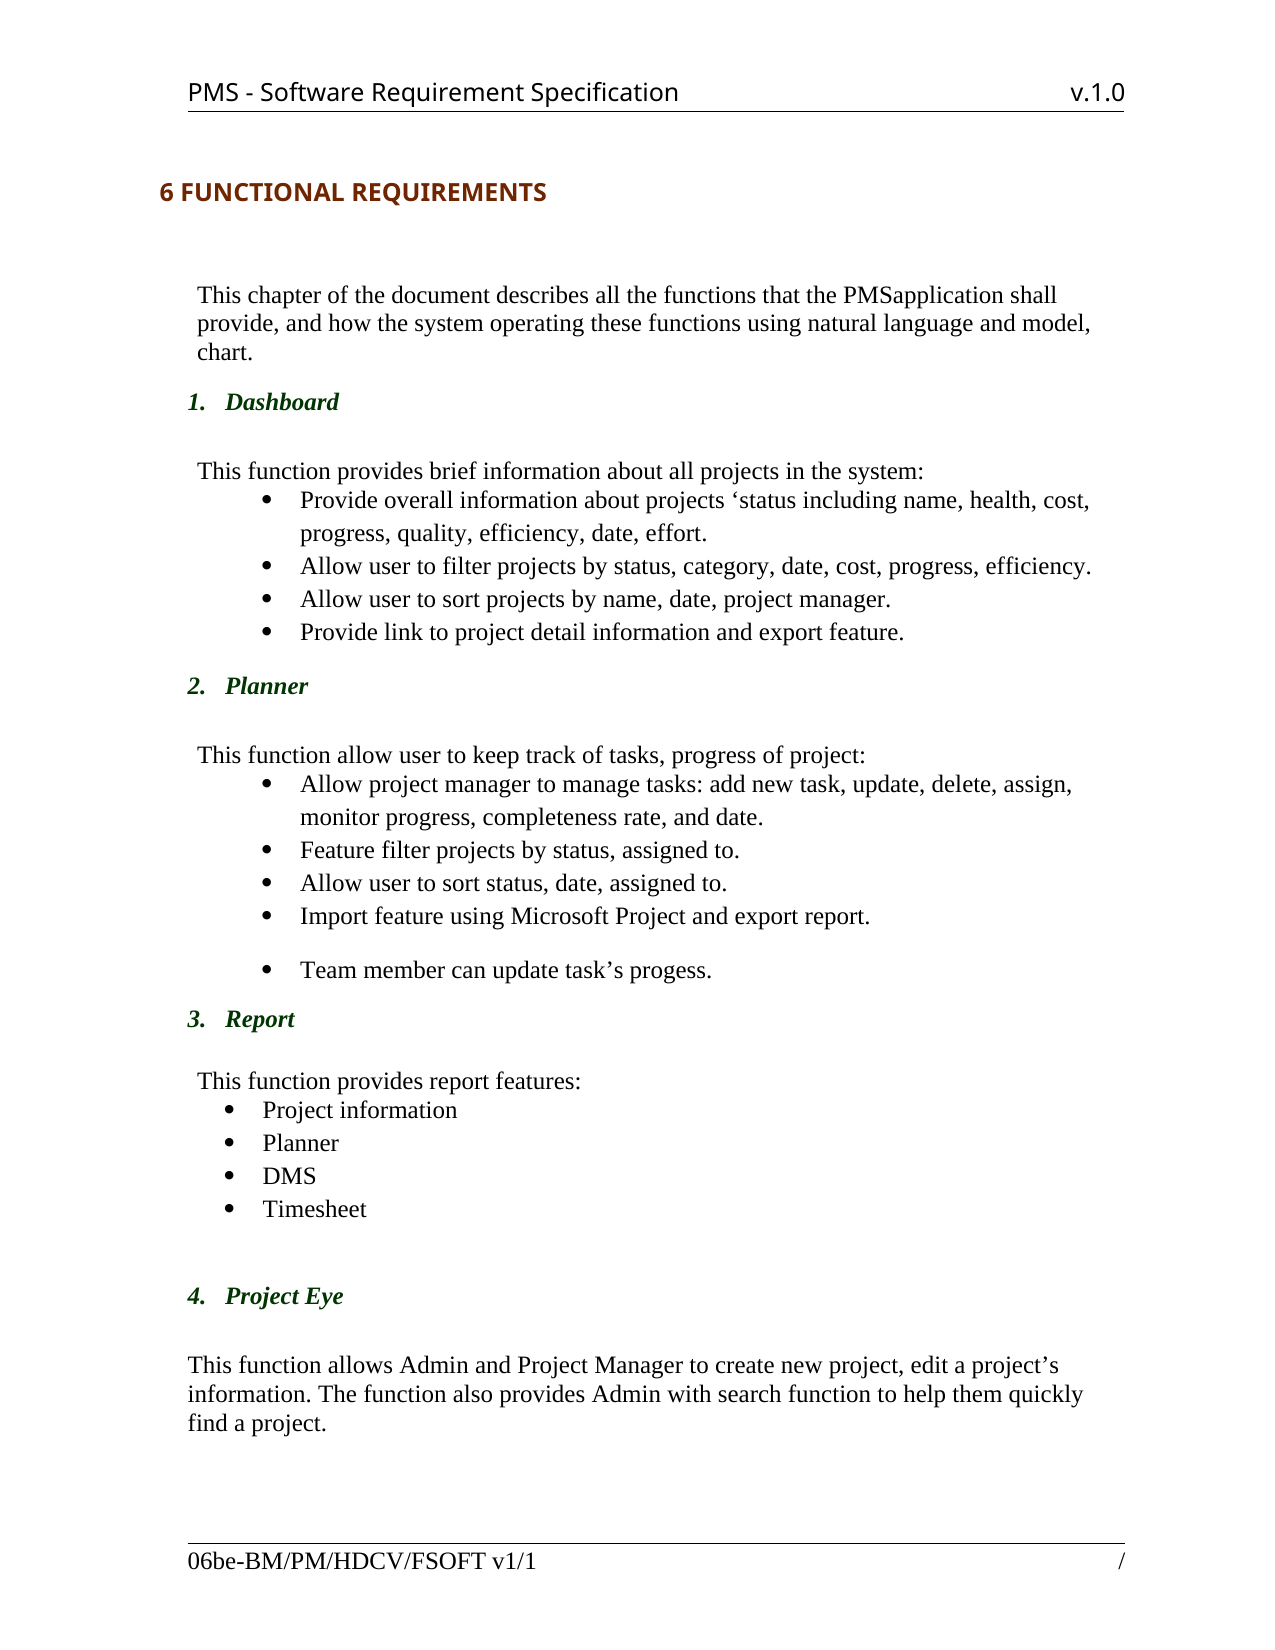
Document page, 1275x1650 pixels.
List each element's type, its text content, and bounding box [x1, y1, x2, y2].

list Team member can update task’s progess. [262, 955, 1125, 984]
subtitle Dashboard [187, 387, 1125, 452]
subtitle 6 FUNCTIONAL Requirements [159, 175, 1125, 209]
list Feature filter projects by status, assigned to. [262, 835, 1125, 864]
list Timesheet [225, 1194, 1125, 1256]
subtitle Planner [187, 671, 1125, 736]
subtitle Report [187, 1004, 1125, 1033]
list Allow user to filter projects by status, category, date, cost, progress, efficiency. [262, 551, 1125, 580]
text This function allow user to keep track of tasks, progress of project: [197, 740, 1125, 769]
list DMS [225, 1161, 1125, 1190]
list Allow user to sort status, date, assigned to. [262, 868, 1125, 897]
text This function allows Admin and Project Manager to create new project, edit a project’s information. The function also provides Admin with search function to help them quickly find a project. [187, 1350, 1125, 1437]
list Provide overall information about projects ‘status including name, health, cost, progress, quality, efficiency, date, effort. [262, 485, 1125, 547]
list Allow project manager to manage tasks: add new task, update, delete, assign, monitor progress, completeness rate, and date. [262, 769, 1125, 831]
text This function provides report features: [197, 1038, 1125, 1095]
subtitle Project Eye [187, 1281, 1125, 1346]
text This chapter of the document describes all the functions that the PMSapplication shall provide, and how the system operating these functions using natural language and model, chart. [197, 280, 1125, 366]
text This function provides brief information about all projects in the system: [197, 456, 1125, 485]
list Import feature using Microsoft Project and export report. [262, 901, 1125, 930]
list Project information [225, 1095, 1125, 1124]
list Provide link to project detail information and export feature. [262, 617, 1125, 646]
list Allow user to sort projects by name, date, project manager. [262, 584, 1125, 613]
list Planner [225, 1128, 1125, 1157]
